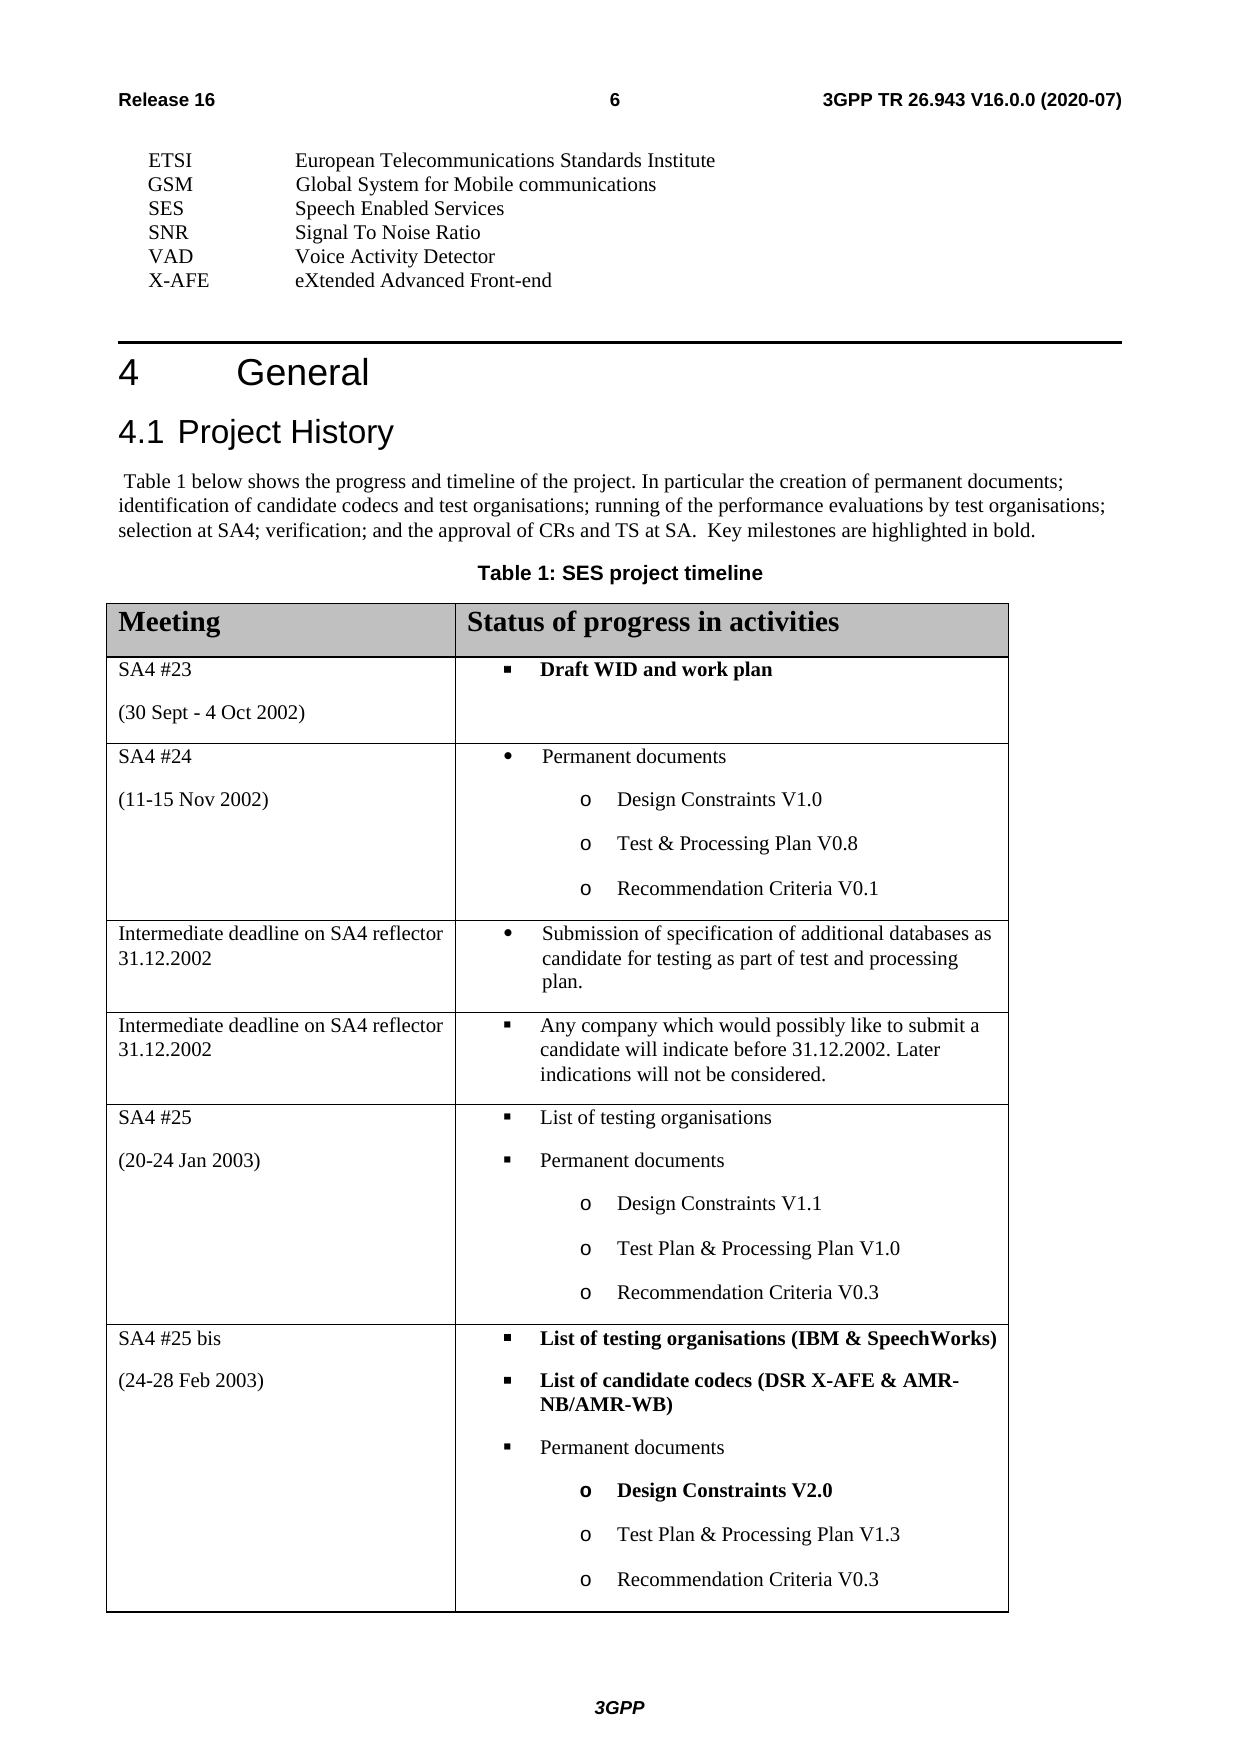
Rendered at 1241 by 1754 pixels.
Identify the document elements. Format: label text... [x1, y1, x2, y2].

text X-AFE eXtended Advanced Front-end [148, 268, 1122, 292]
text SES Speech Enabled Services [148, 196, 1122, 220]
table_header Status of progress in activities [456, 604, 1008, 656]
text Table 1 below shows the progress and timeline of the project. In particular the creation of permanent documents; identification of candidate codecs and test organisations; running of the performance evaluations by test organisations; selection at SA4; verification; and the approval of CRs and TS at SA. Key milestones are highlighted in bold. [118, 469, 1122, 542]
table_cell SA4 #24 (11-15 Nov 2002) [107, 744, 455, 920]
text ETSI European Telecommunications Standards Institute [148, 147, 1122, 172]
subtitle 4 General [118, 344, 1122, 393]
table_cell SA4 #23 (30 Sept - 4 Oct 2002) [107, 658, 455, 743]
text Table 1: SES project timeline [118, 560, 1122, 584]
text GSM Global System for Mobile communications [118, 172, 1122, 196]
subtitle 4.1 Project History [118, 412, 1122, 451]
table_cell Submission of specification of additional databases as candidate for testing as part of test and processing plan. [456, 921, 1008, 1012]
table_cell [107, 1325, 455, 1611]
text VAD Voice Activity Detector [148, 244, 1122, 268]
table_cell Permanent documents Design Constraints V1.0 Test & Processing Plan V0.8 Recommendation Criteria V0.1 [456, 744, 1008, 920]
text SNR Signal To Noise Ratio [148, 220, 1122, 244]
table_header Meeting [107, 604, 455, 656]
table_cell SA4 #25 (20-24 Jan 2003) [107, 1105, 455, 1324]
table_cell Intermediate deadline on SA4 reflector 31.12.2002 [107, 921, 455, 1012]
table_cell List of testing organisations Permanent documents Design Constraints V1.1 Test Plan & Processing Plan V1.0 Recommendation Criteria V0.3 [456, 1105, 1008, 1324]
table_cell Draft WID and work plan [456, 658, 1008, 743]
table_cell Intermediate deadline on SA4 reflector 31.12.2002 [107, 1013, 455, 1104]
table_cell Any company which would possibly like to submit a candidate will indicate before 31.12.2002. Later indications will not be considered. [456, 1013, 1008, 1104]
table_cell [456, 1325, 1008, 1611]
